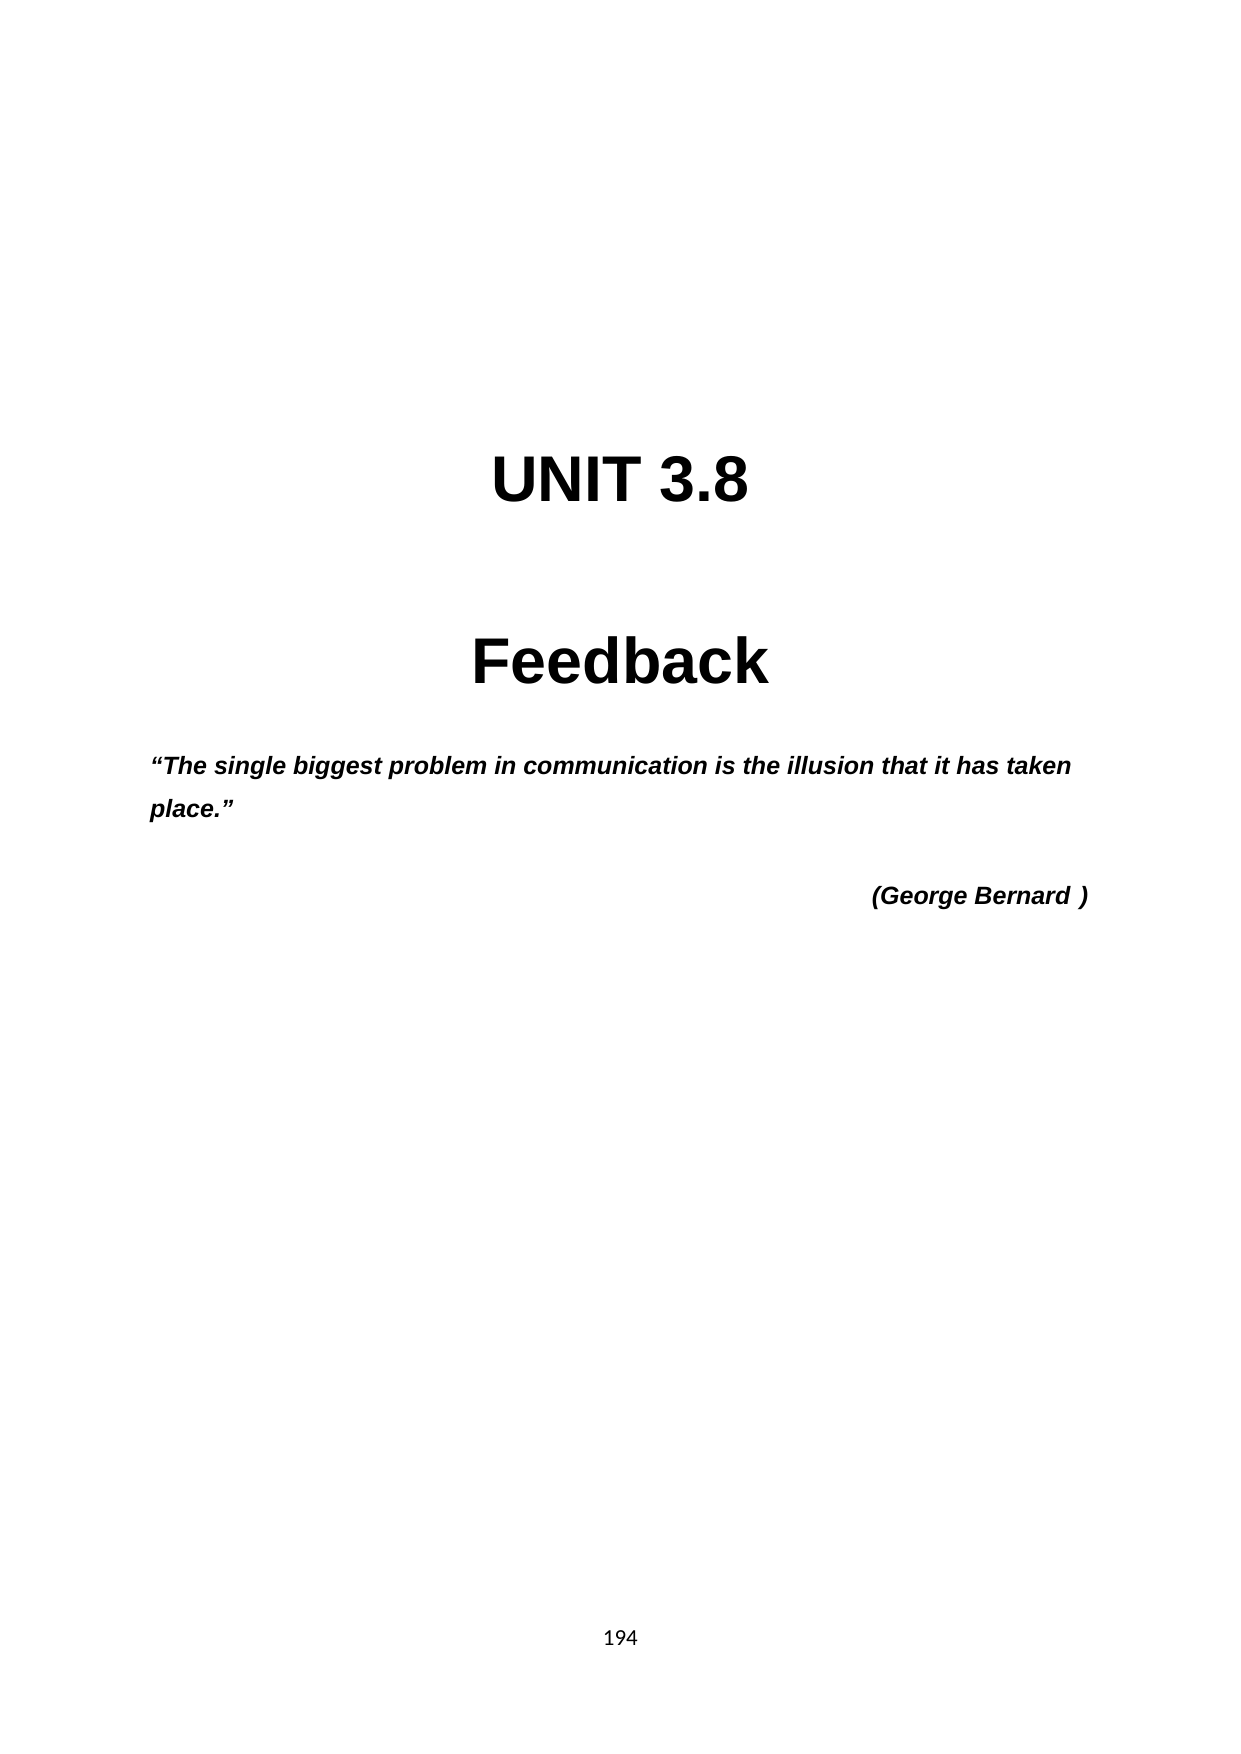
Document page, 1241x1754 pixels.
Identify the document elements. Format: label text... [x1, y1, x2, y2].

text Feedback [150, 623, 1090, 697]
text (George Bernard ) [150, 881, 1090, 909]
text “The single biggest problem in communication is the illusion that it has taken place.” [150, 751, 1090, 823]
text UNIT 3.8 [150, 441, 1090, 515]
